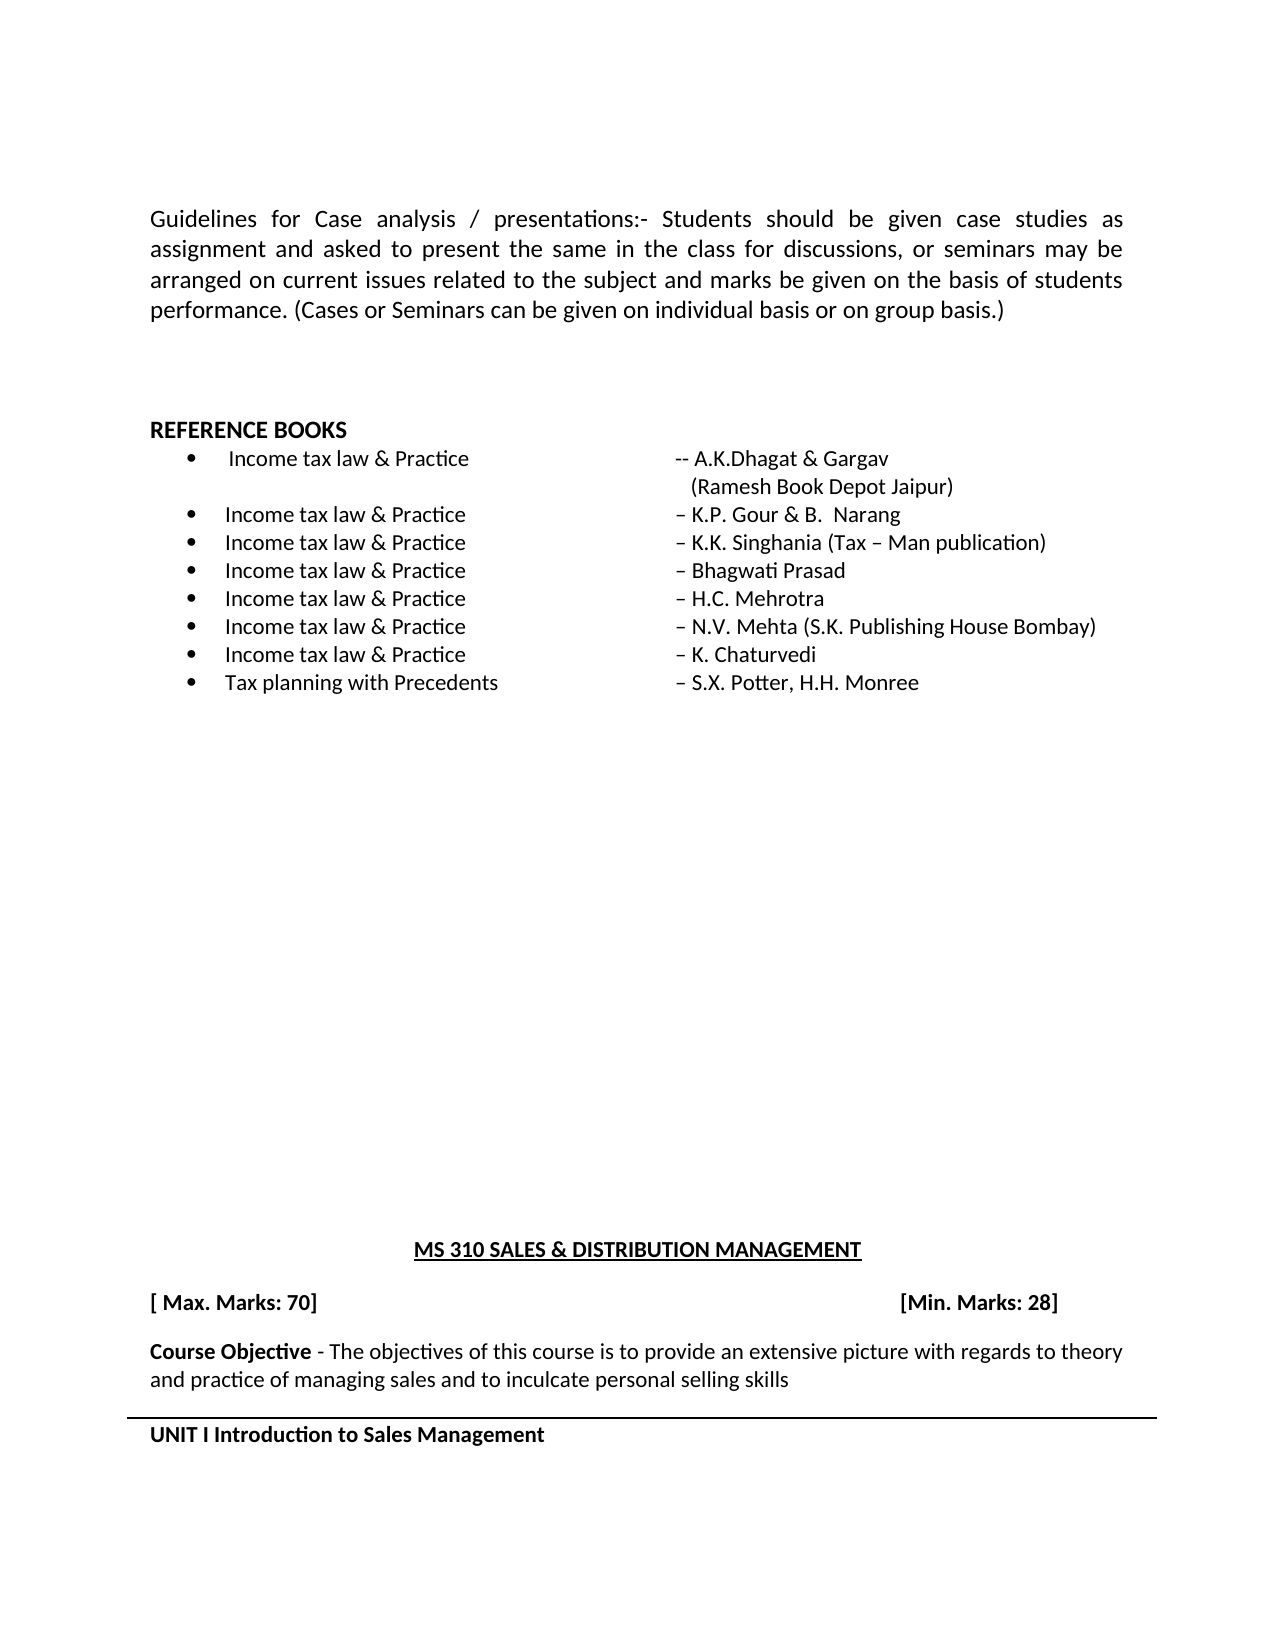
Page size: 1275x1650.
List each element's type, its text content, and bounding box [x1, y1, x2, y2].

text (Ramesh Book Depot Jaipur) [187, 472, 1125, 500]
subtitle REFERENCE BOOKS [150, 414, 1125, 444]
text Course Objective - The objectives of this course is to provide an extensive picture with regards to theory and practice of managing sales and to inculcate personal selling skills [150, 1337, 1125, 1393]
list Income tax law & Practice – H.C. Mehrotra [187, 584, 1125, 612]
list Income tax law & Practice – K.K. Singhania (Tax – Man publication) [187, 528, 1125, 556]
text [ Max. Marks: 70] [Min. Marks: 28] [150, 1288, 1125, 1316]
list Income tax law & Practice – Bhagwati Prasad [187, 556, 1125, 584]
text MS 310 SALES & DISTRIBUTION MANAGEMENT [150, 1235, 1125, 1263]
text Guidelines for Case analysis / presentations:- Students should be given case studies as assignment and asked to present the same in the class for discussions, or seminars may be arranged on current issues related to the subject and marks be given on the basis of students performance. (Cases or Seminars can be given on individual basis or on group basis.) [150, 203, 1125, 325]
text UNIT I Introduction to Sales Management [150, 1420, 1125, 1448]
list Income tax law & Practice – K.P. Gour & B. Narang [187, 500, 1125, 528]
list Tax planning with Precedents – S.X. Potter, H.H. Monree [187, 668, 1125, 696]
list Income tax law & Practice – K. Chaturvedi [187, 640, 1125, 668]
list Income tax law & Practice -- A.K.Dhagat & Gargav [187, 444, 1125, 472]
list Income tax law & Practice – N.V. Mehta (S.K. Publishing House Bombay) [187, 612, 1125, 640]
